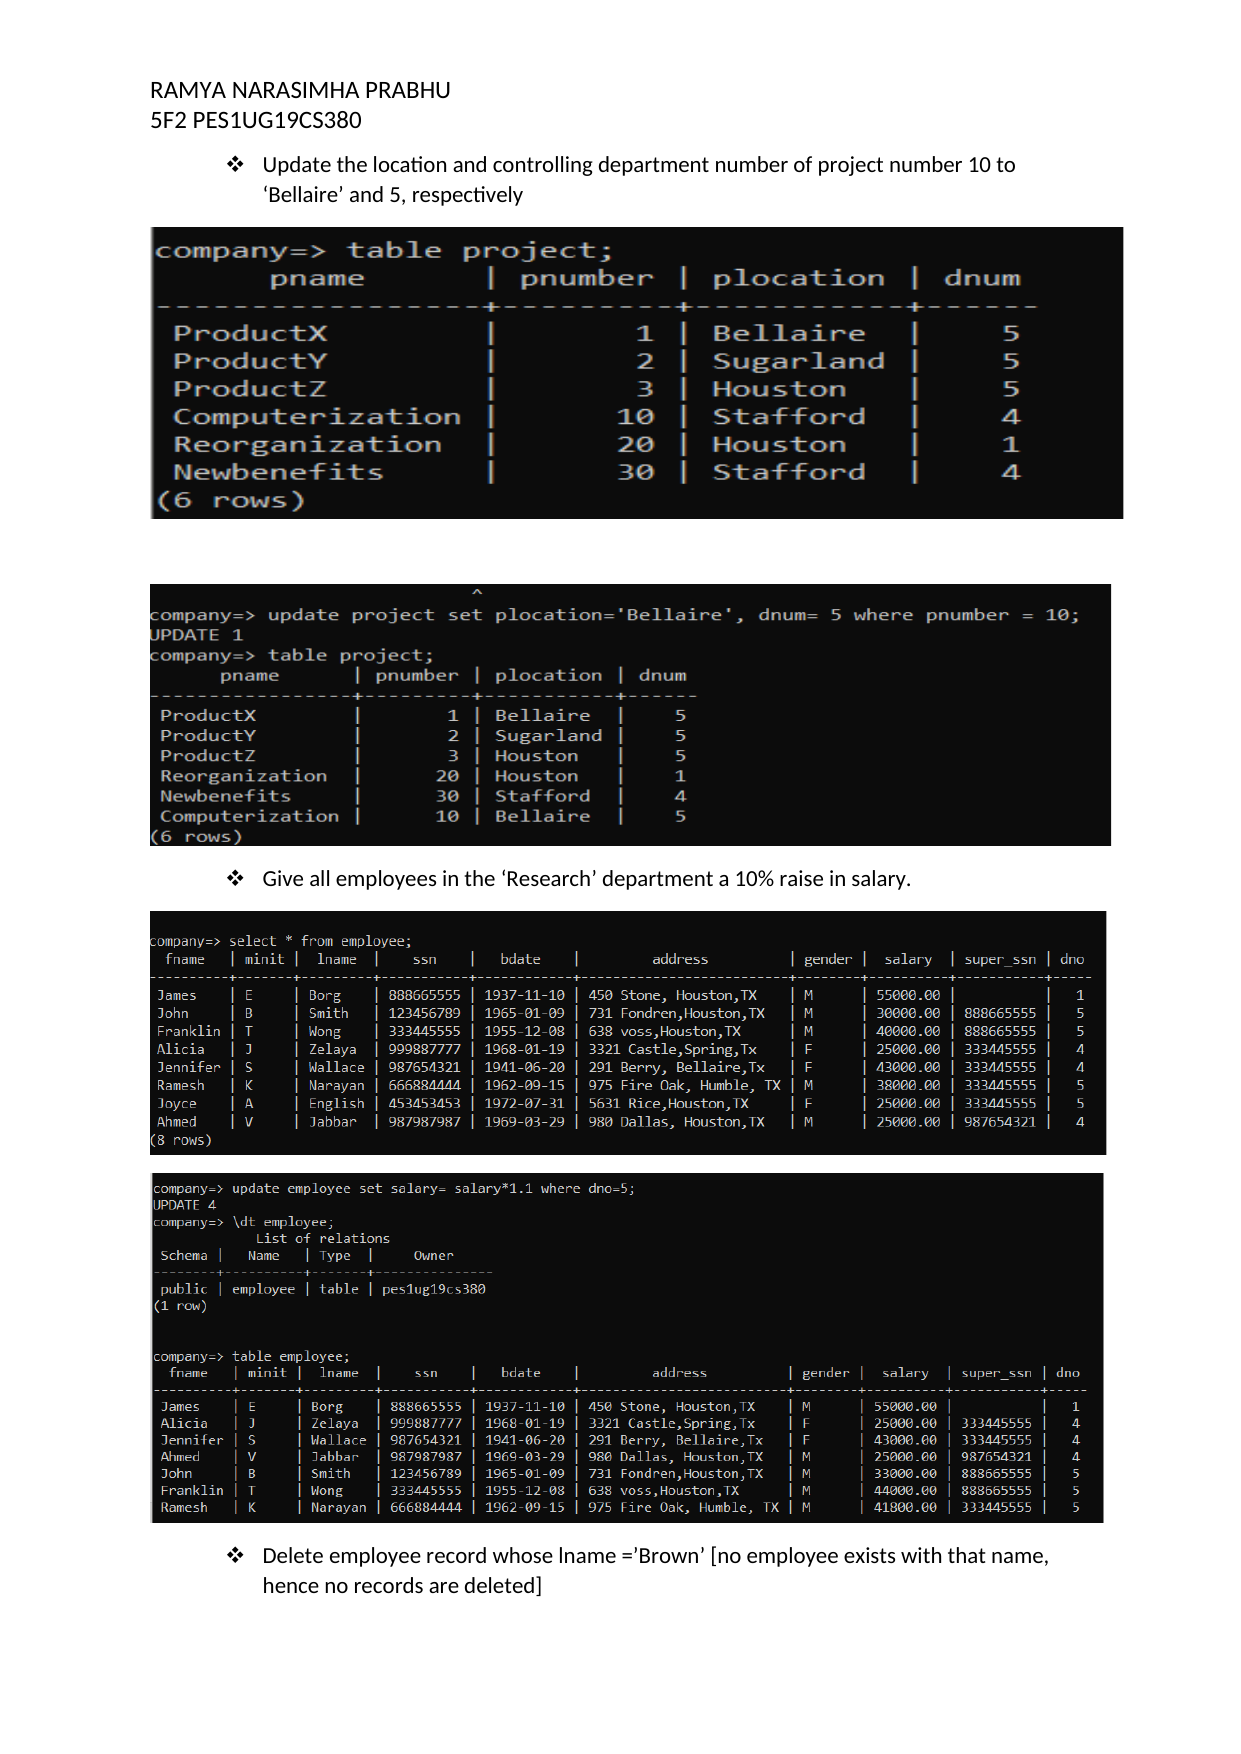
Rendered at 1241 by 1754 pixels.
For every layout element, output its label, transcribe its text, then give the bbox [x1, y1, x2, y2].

picture [150, 227, 1124, 519]
picture [150, 911, 1107, 1155]
list Delete employee record whose lname =’Brown’ [no employee exists with that name, hence no records are deleted] [225, 1541, 1090, 1599]
list Give all employees in the ‘Research’ department a 10% raise in salary. [225, 864, 1090, 892]
list Update the location and controlling department number of project number 10 to ‘Bellaire’ and 5, respectively [225, 150, 1090, 208]
picture [150, 584, 1112, 846]
picture [150, 1173, 1104, 1523]
